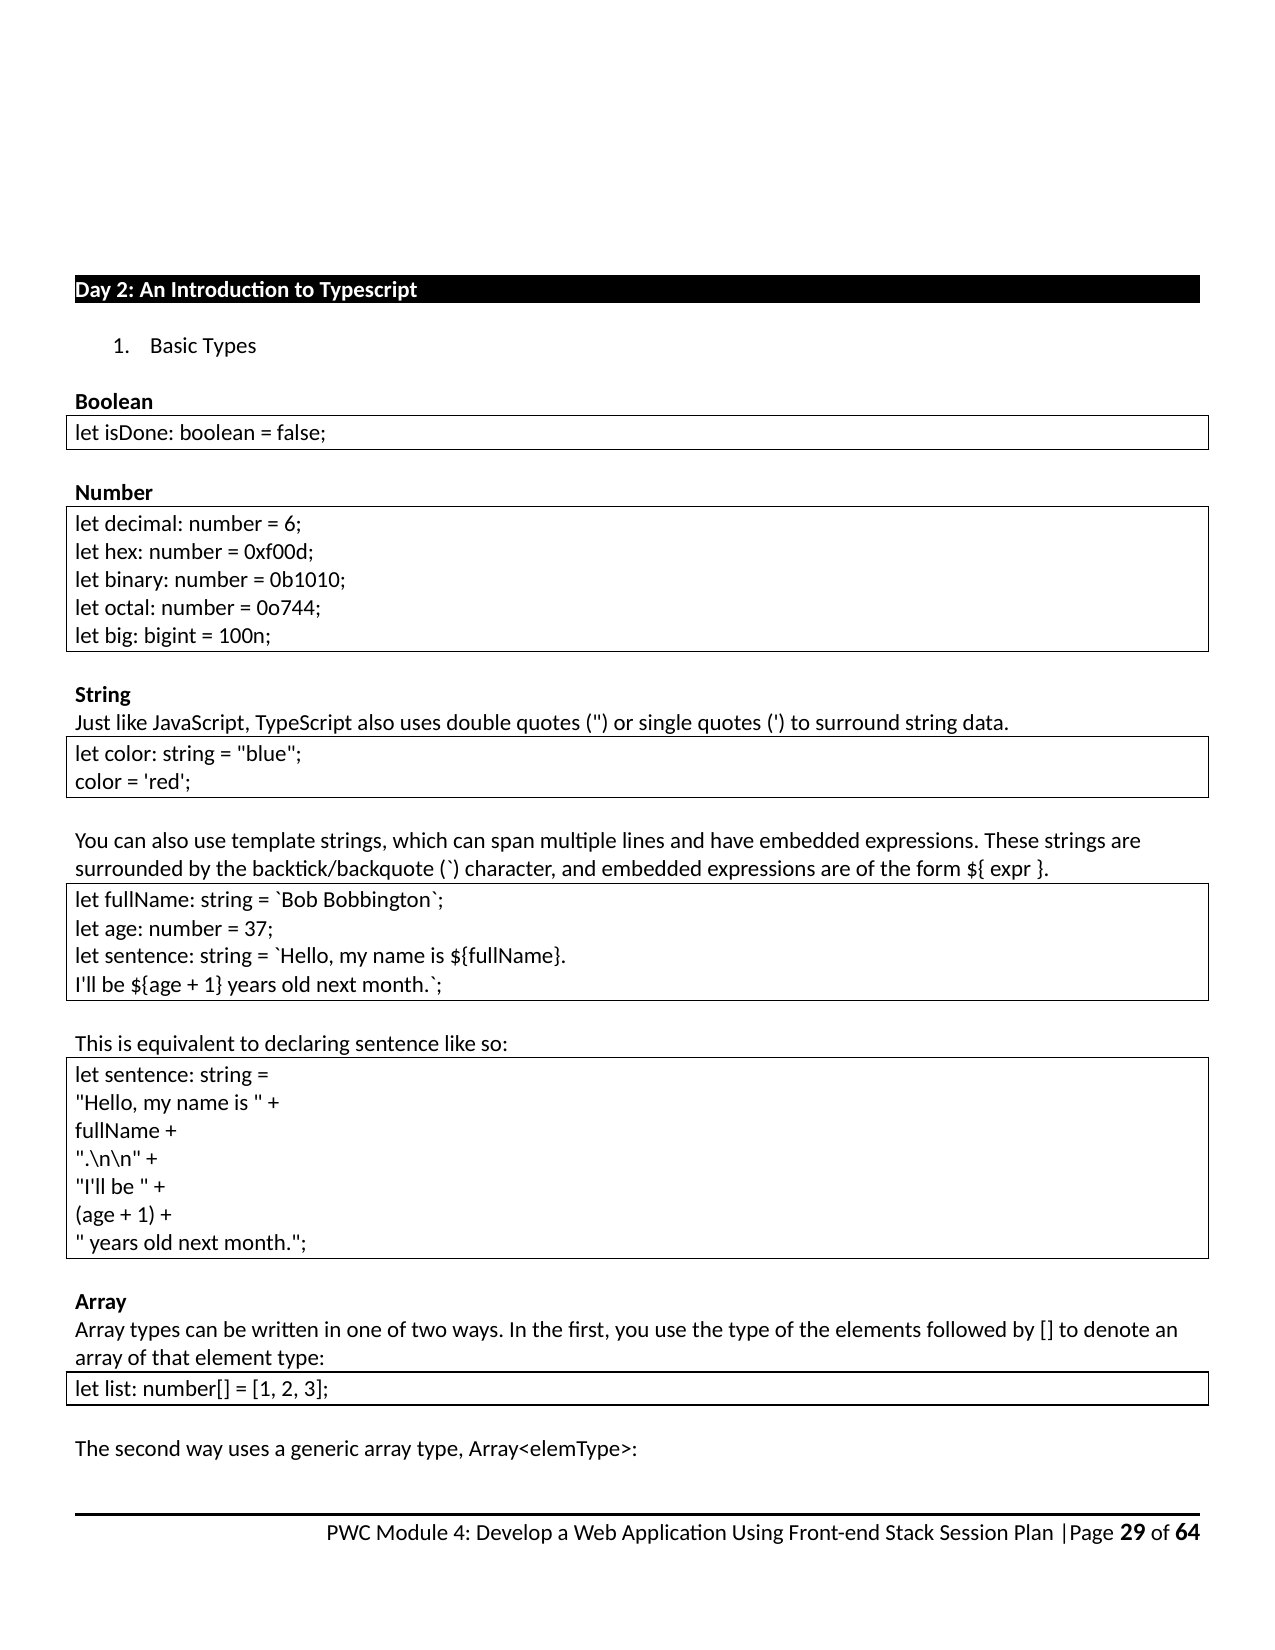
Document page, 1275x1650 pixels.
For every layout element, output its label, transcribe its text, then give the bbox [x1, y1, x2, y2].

text "I'll be " + [75, 1172, 1200, 1200]
text I'll be ${age + 1} years old next month.`; [67, 967, 1208, 1000]
text let decimal: number = 6; [67, 507, 1208, 537]
list Basic Types [112, 331, 1200, 359]
text Number [75, 478, 1200, 506]
text let octal: number = 0o744; [75, 593, 1200, 618]
text fullName + [75, 1116, 1200, 1144]
text let color: string = "blue"; [67, 737, 1208, 764]
text (age + 1) + [75, 1200, 1200, 1225]
text Array [75, 1287, 1200, 1315]
text let isDone: boolean = false; [67, 416, 1208, 449]
text let fullName: string = `Bob Bobbington`; [67, 884, 1208, 914]
text Boolean [75, 387, 1200, 415]
text You can also use template strings, which can span multiple lines and have embedded expressions. These strings are surrounded by the backtick/backquote (`) character, and embedded expressions are of the form ${ expr }. [75, 826, 1200, 882]
text This is equivalent to declaring sentence like so: [75, 1029, 1200, 1057]
text String [75, 680, 1200, 708]
text color = 'red'; [67, 764, 1208, 797]
text let sentence: string = [67, 1058, 1208, 1088]
text Just like JavaScript, TypeScript also uses double quotes (") or single quotes (') to surround string data. [75, 708, 1200, 736]
text let binary: number = 0b1010; [75, 565, 1200, 593]
text ".\n\n" + [75, 1144, 1200, 1172]
text Array types can be written in one of two ways. In the first, you use the type of the elements followed by [] to denote an array of that element type: [75, 1315, 1200, 1371]
text let sentence: string = `Hello, my name is ${fullName}. [75, 942, 1200, 967]
text The second way uses a generic array type, Array<elemType>: [75, 1434, 1200, 1462]
text let hex: number = 0xf00d; [75, 537, 1200, 565]
text Day 2: An Introduction to Typescript [75, 275, 1200, 303]
text let big: bigint = 100n; [67, 618, 1208, 651]
text "Hello, my name is " + [75, 1088, 1200, 1116]
text let age: number = 37; [75, 914, 1200, 942]
text let list: number[] = [1, 2, 3]; [67, 1373, 1208, 1404]
text " years old next month."; [67, 1225, 1208, 1258]
